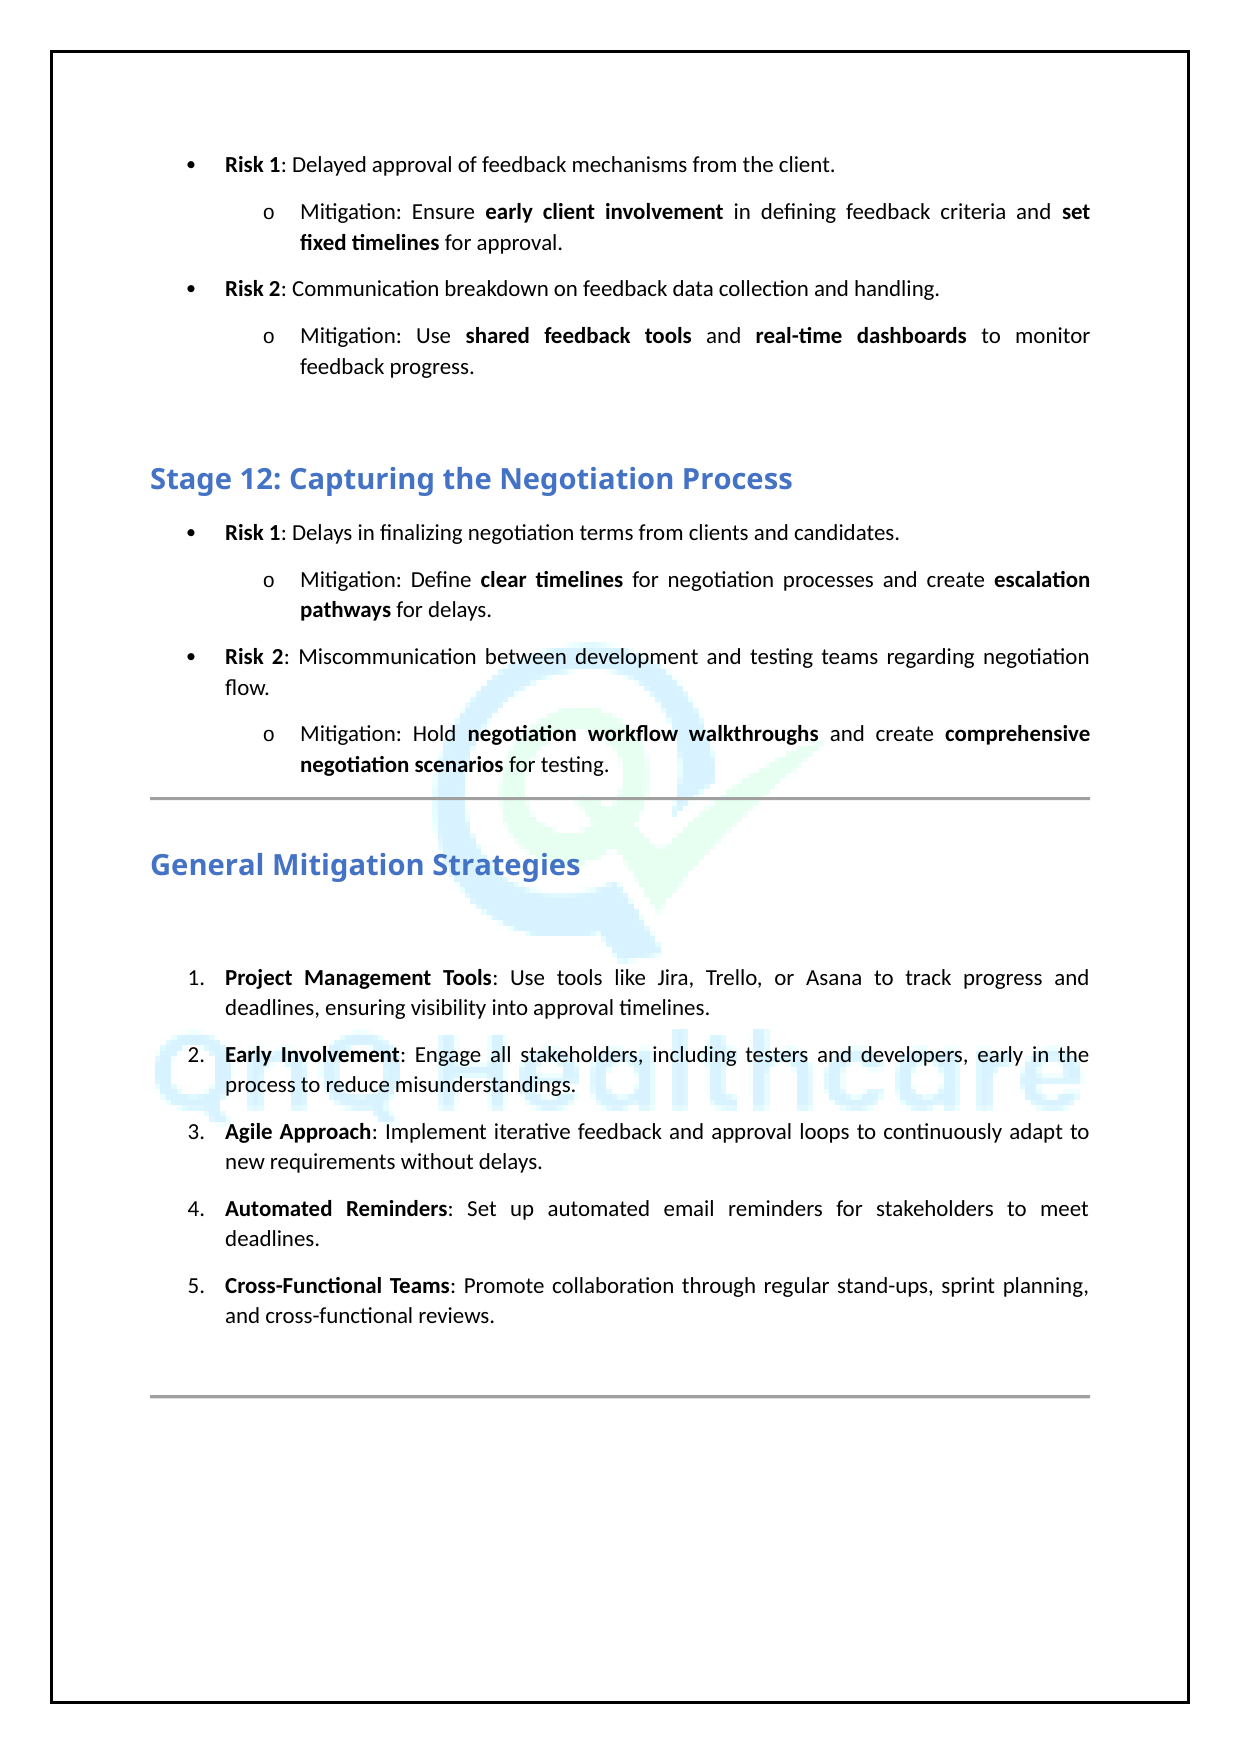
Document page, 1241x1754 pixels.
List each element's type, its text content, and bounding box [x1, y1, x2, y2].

list Mitigation: Use shared feedback tools and real-time dashboards to monitor feedback progress. [262, 321, 1090, 380]
list Early Involvement: Engage all stakeholders, including testers and developers, early in the process to reduce misunderstandings. [187, 1040, 1090, 1098]
list Mitigation: Hold negotiation workflow walkthroughs and create comprehensive negotiation scenarios for testing. [262, 719, 1090, 778]
list Risk 2: Communication breakdown on feedback data collection and handling. [187, 274, 1090, 302]
list Mitigation: Define clear timelines for negotiation processes and create escalation pathways for delays. [262, 565, 1090, 623]
list Agile Approach: Implement iterative feedback and approval loops to continuously adapt to new requirements without delays. [187, 1117, 1090, 1175]
list Risk 2: Miscommunication between development and testing teams regarding negotiation flow. [187, 642, 1090, 701]
list Project Management Tools: Use tools like Jira, Trello, or Asana to track progress and deadlines, ensuring visibility into approval timelines. [187, 963, 1090, 1021]
text General Mitigation Strategies [150, 844, 1090, 884]
list Mitigation: Ensure early client involvement in defining feedback criteria and set fixed timelines for approval. [262, 197, 1090, 256]
list Risk 1: Delayed approval of feedback mechanisms from the client. [187, 150, 1090, 178]
list Cross-Functional Teams: Promote collaboration through regular stand-ups, sprint planning, and cross-functional reviews. [187, 1271, 1090, 1329]
list Automated Reminders: Set up automated email reminders for stakeholders to meet deadlines. [187, 1194, 1090, 1252]
text Stage 12: Capturing the Negotiation Process [150, 458, 1090, 498]
list Risk 1: Delays in finalizing negotiation terms from clients and candidates. [187, 518, 1090, 546]
